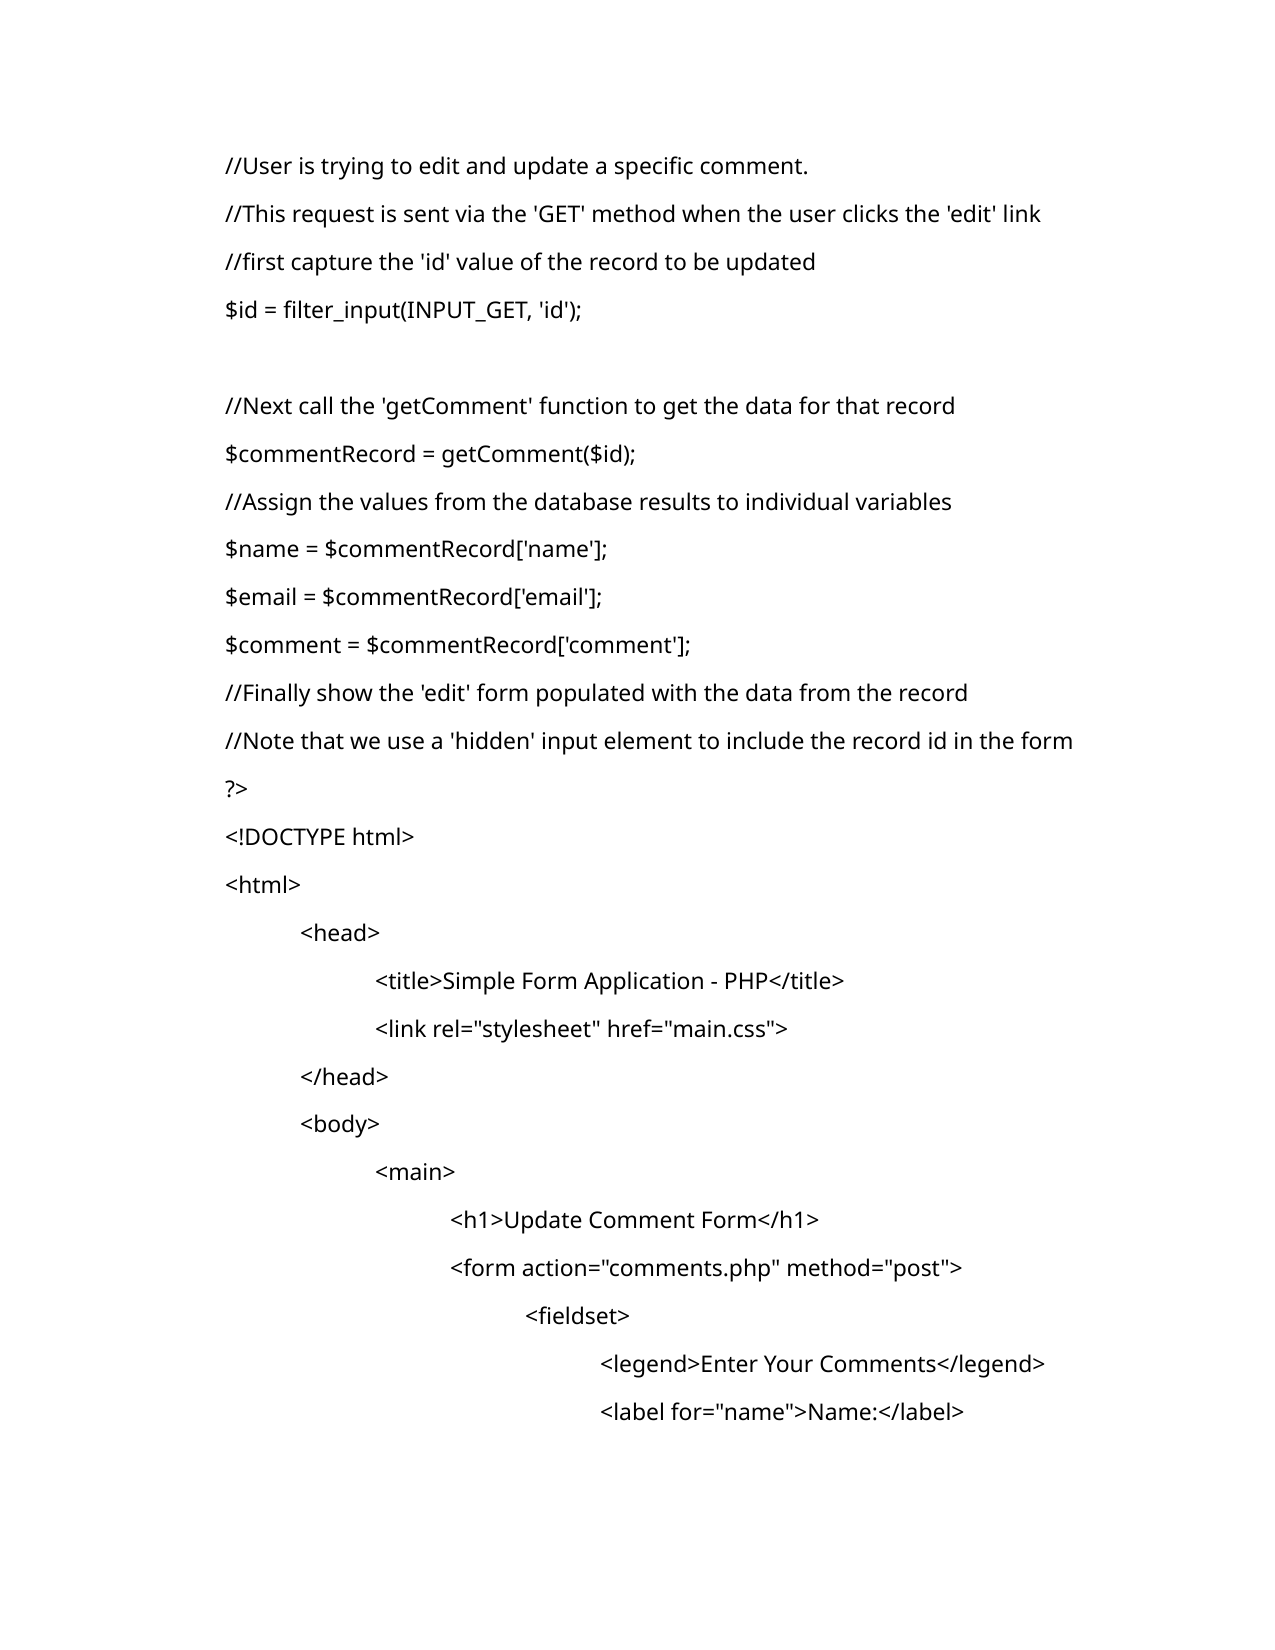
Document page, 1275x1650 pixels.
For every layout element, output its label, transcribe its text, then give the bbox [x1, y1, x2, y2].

text <head> [150, 917, 1125, 948]
text //first capture the 'id' value of the record to be updated [150, 246, 1125, 277]
text //Assign the values from the database results to individual variables [150, 485, 1125, 517]
text <legend>Enter Your Comments</legend> [150, 1348, 1125, 1379]
text <label for="name">Name:</label> [150, 1396, 1125, 1427]
text ?> [150, 773, 1125, 804]
text <link rel="stylesheet" href="main.css"> [150, 1012, 1125, 1044]
text $comment = $commentRecord['comment']; [150, 629, 1125, 660]
text <h1>Update Comment Form</h1> [150, 1204, 1125, 1235]
text //Finally show the 'edit' form populated with the data from the record [150, 677, 1125, 708]
text <title>Simple Form Application - PHP</title> [150, 964, 1125, 996]
text <fieldset> [150, 1300, 1125, 1331]
text $id = filter_input(INPUT_GET, 'id'); [150, 294, 1125, 325]
text <form action="comments.php" method="post"> [150, 1252, 1125, 1283]
text <html> [150, 869, 1125, 900]
text //Next call the 'getComment' function to get the data for that record [150, 389, 1125, 421]
text <main> [150, 1156, 1125, 1187]
text $email = $commentRecord['email']; [150, 581, 1125, 612]
text //This request is sent via the 'GET' method when the user clicks the 'edit' link [150, 198, 1125, 229]
text //User is trying to edit and update a specific comment. [150, 150, 1125, 181]
text $commentRecord = getComment($id); [150, 437, 1125, 469]
text <!DOCTYPE html> [150, 821, 1125, 852]
text //Note that we use a 'hidden' input element to include the record id in the form [150, 725, 1125, 756]
text </head> [150, 1060, 1125, 1092]
text <body> [150, 1108, 1125, 1139]
text $name = $commentRecord['name']; [150, 533, 1125, 564]
